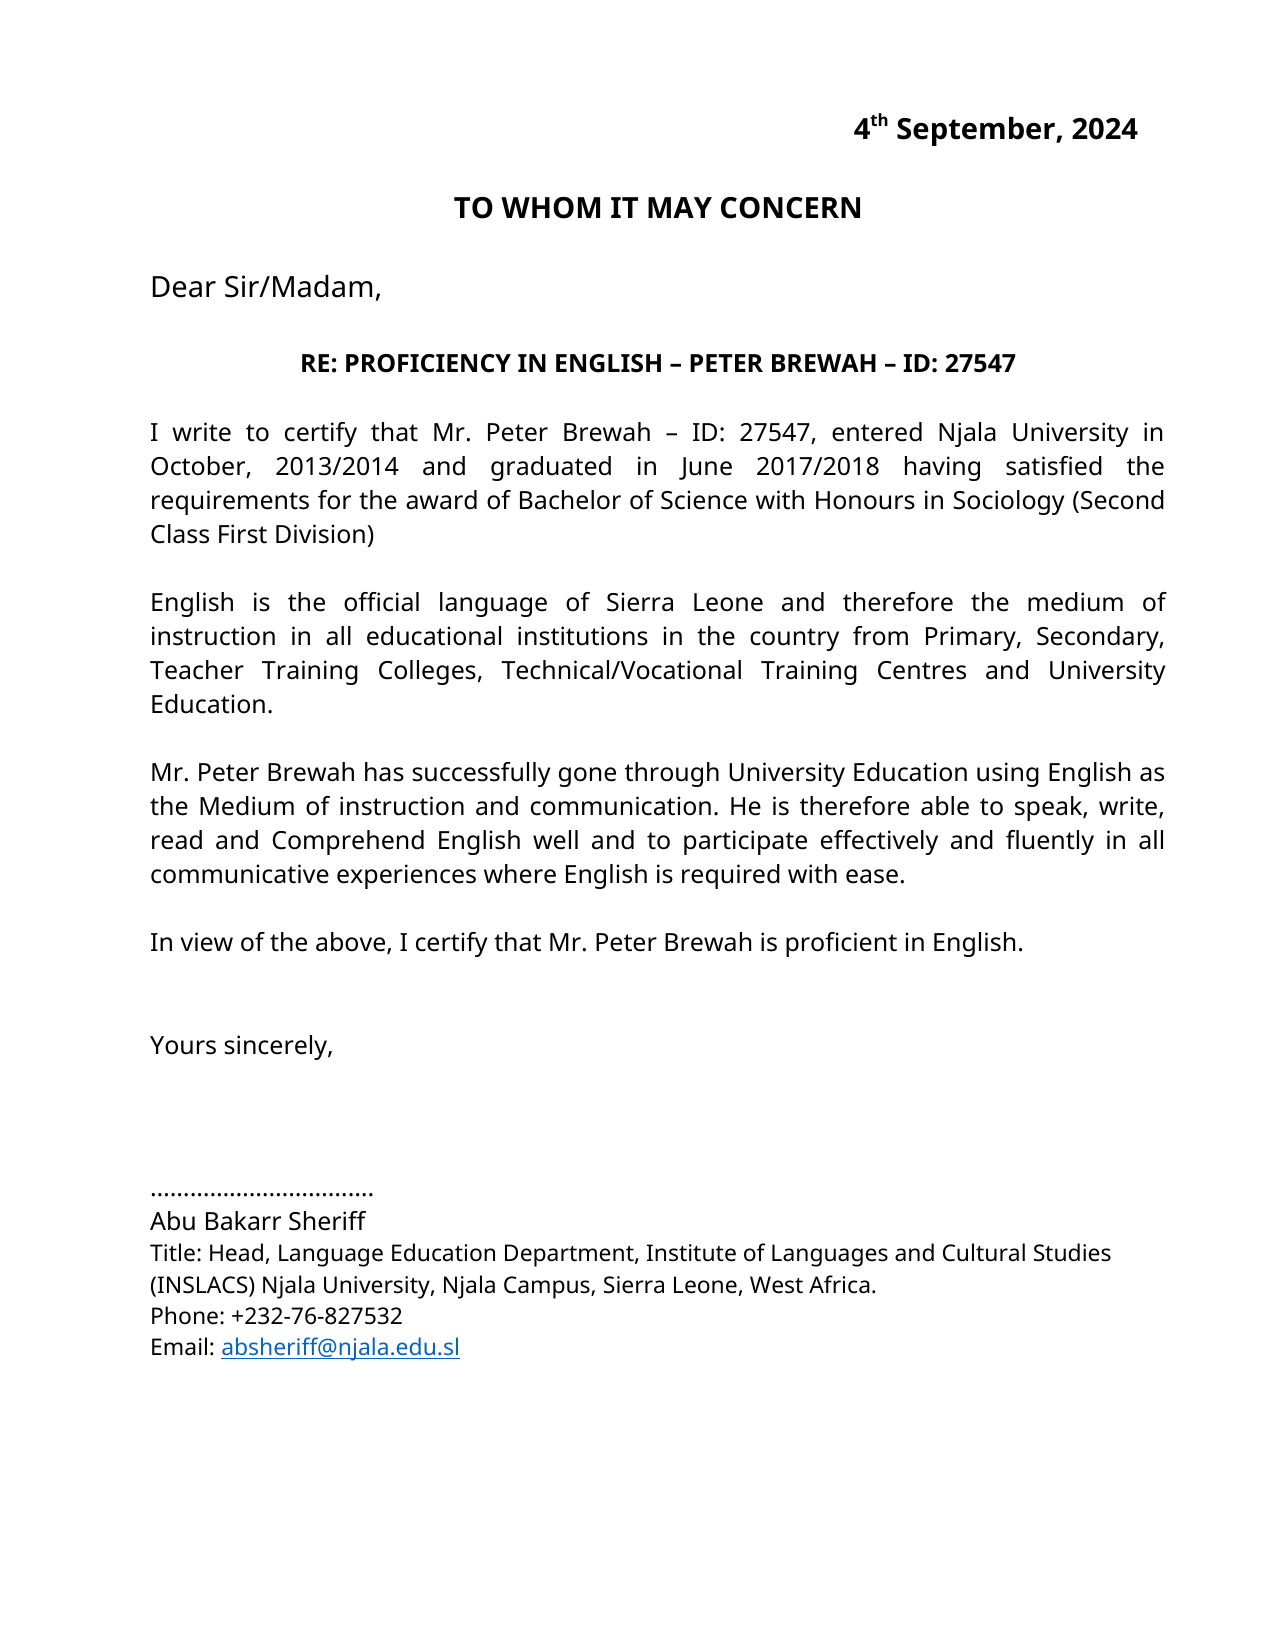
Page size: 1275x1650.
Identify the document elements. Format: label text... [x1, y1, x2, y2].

text ……………………………. [150, 1169, 1167, 1203]
text Title: Head, Language Education Department, Institute of Languages and Cultural Studies (INSLACS) Njala University, Njala Campus, Sierra Leone, West Africa. [150, 1237, 1167, 1300]
text Abu Bakarr Sheriff [150, 1203, 1167, 1237]
text Email: absheriff@njala.edu.sl [150, 1331, 1167, 1362]
text RE: PROFICIENCY IN ENGLISH – PETER BREWAH – ID: 27547 [150, 346, 1167, 380]
text I write to certify that Mr. Peter Brewah – ID: 27547, entered Njala University in October, 2013/2014 and graduated in June 2017/2018 having satisfied the requirements for the award of Bachelor of Science with Honours in Sociology (Second Class First Division) [150, 414, 1167, 550]
text TO WHOM IT MAY CONCERN [150, 187, 1167, 227]
text 4th September, 2024 [150, 108, 1167, 148]
text English is the official language of Sierra Leone and therefore the medium of instruction in all educational institutions in the country from Primary, Secondary, Teacher Training Colleges, Technical/Vocational Training Centres and University Education. [150, 584, 1167, 721]
text Dear Sir/Madam, [150, 267, 1167, 306]
text In view of the above, I certify that Mr. Peter Brewah is proficient in English. [150, 925, 1167, 959]
text Yours sincerely, [150, 1027, 1167, 1061]
text Phone: +232-76-827532 [150, 1300, 1167, 1331]
text Mr. Peter Brewah has successfully gone through University Education using English as the Medium of instruction and communication. He is therefore able to speak, write, read and Comprehend English well and to participate effectively and fluently in all communicative experiences where English is required with ease. [150, 755, 1167, 891]
